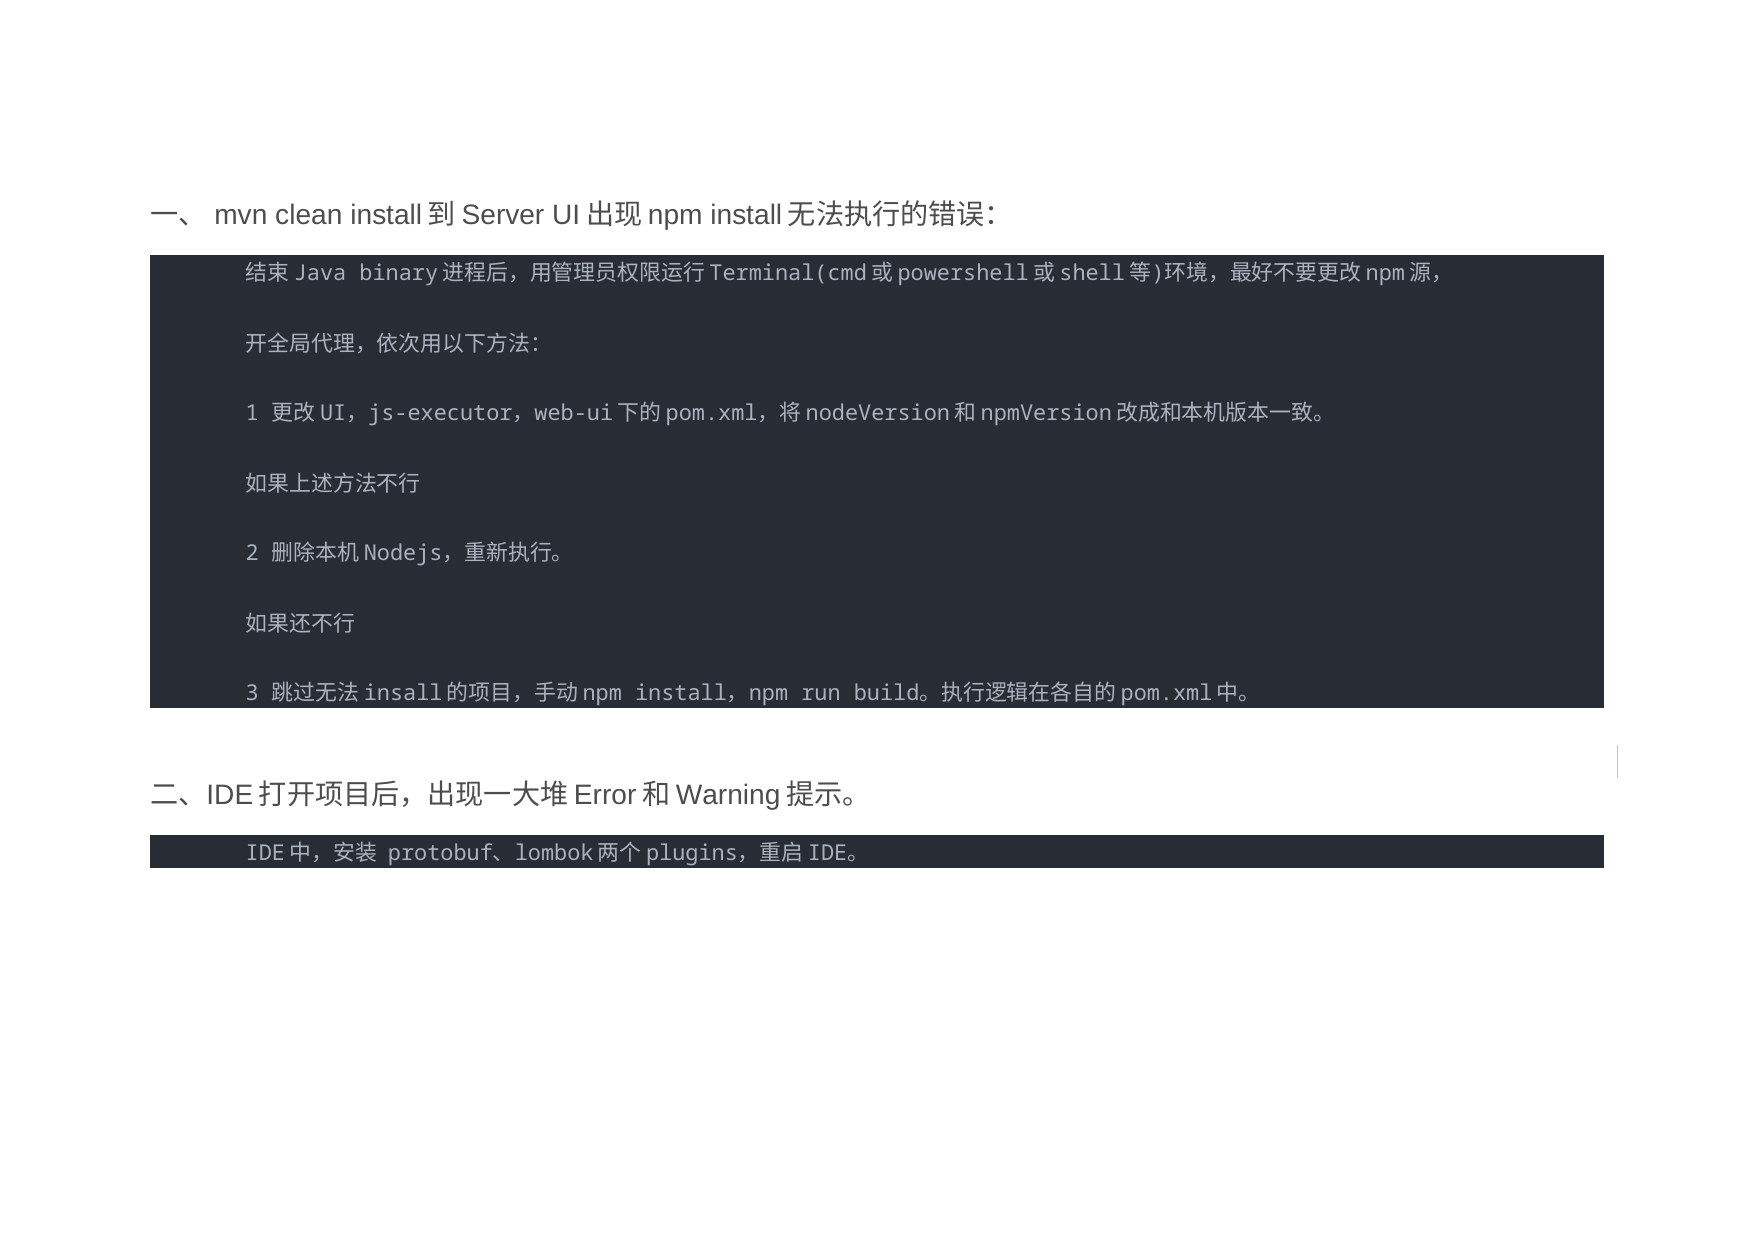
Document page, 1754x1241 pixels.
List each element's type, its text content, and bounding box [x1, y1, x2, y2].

text 如果还不行 [150, 605, 1604, 638]
text IDE中，安装 protobuf、lombok两个plugins，重启IDE。 [150, 835, 1604, 868]
text 一、 mvn clean install到Server UI出现npm install无法执行的错误： [150, 198, 1604, 230]
text 如果上述方法不行 [150, 465, 1604, 498]
text 结束Java binary进程后，用管理员权限运行Terminal(cmd或powershell或shell等)环境，最好不要更改npm源， [150, 255, 1604, 288]
text 3 跳过无法insall的项目，手动npm install，npm run build。执行逻辑在各自的pom.xml中。 [150, 675, 1604, 708]
text 二、IDE打开项目后，出现一大堆Error和Warning提示。 [150, 778, 1604, 810]
text 2 删除本机Nodejs，重新执行。 [150, 535, 1604, 568]
text 开全局代理，依次用以下方法： [150, 325, 1604, 358]
text 1 更改UI，js-executor，web-ui下的pom.xml，将nodeVersion和npmVersion改成和本机版本一致。 [150, 395, 1604, 428]
